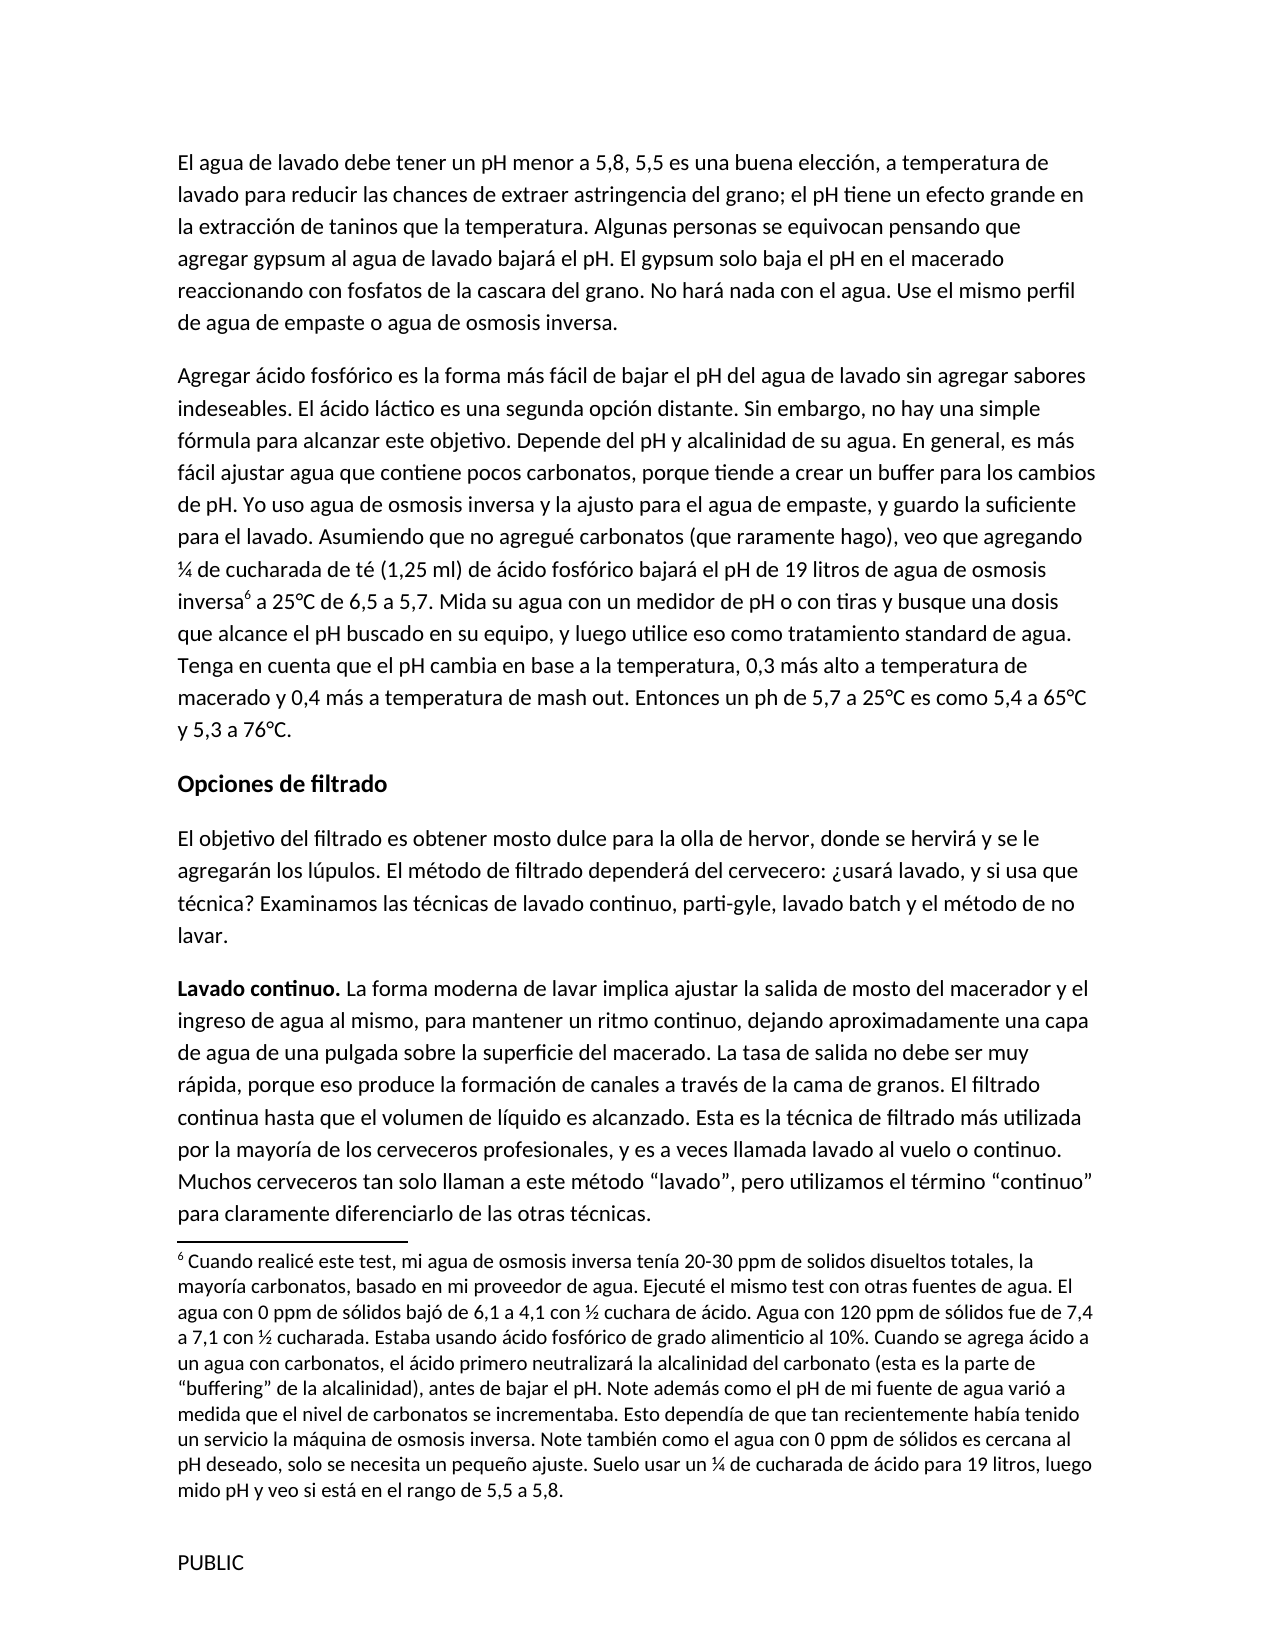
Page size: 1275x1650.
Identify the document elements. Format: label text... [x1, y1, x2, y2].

text Opciones de filtrado [177, 769, 1098, 799]
text El agua de lavado debe tener un pH menor a 5,8, 5,5 es una buena elección, a temperatura de lavado para reducir las chances de extraer astringencia del grano; el pH tiene un efecto grande en la extracción de taninos que la temperatura. Algunas personas se equivocan pensando que agregar gypsum al agua de lavado bajará el pH. El gypsum solo baja el pH en el macerado reaccionando con fosfatos de la cascara del grano. No hará nada con el agua. Use el mismo perfil de agua de empaste o agua de osmosis inversa. [177, 148, 1098, 337]
text Agregar ácido fosfórico es la forma más fácil de bajar el pH del agua de lavado sin agregar sabores indeseables. El ácido láctico es una segunda opción distante. Sin embargo, no hay una simple fórmula para alcanzar este objetivo. Depende del pH y alcalinidad de su agua. En general, es más fácil ajustar agua que contiene pocos carbonatos, porque tiende a crear un buffer para los cambios de pH. Yo uso agua de osmosis inversa y la ajusto para el agua de empaste, y guardo la suficiente para el lavado. Asumiendo que no agregué carbonatos (que raramente hago), veo que agregando ¼ de cucharada de té (1,25 ml) de ácido fosfórico bajará el pH de 19 litros de agua de osmosis inversa a 25°C de 6,5 a 5,7. Mida su agua con un medidor de pH o con tiras y busque una dosis que alcance el pH buscado en su equipo, y luego utilice eso como tratamiento standard de agua. Tenga en cuenta que el pH cambia en base a la temperatura, 0,3 más alto a temperatura de macerado y 0,4 más a temperatura de mash out. Entonces un ph de 5,7 a 25°C es como 5,4 a 65°C y 5,3 a 76°C. [177, 362, 1098, 744]
text El objetivo del filtrado es obtener mosto dulce para la olla de hervor, donde se hervirá y se le agregarán los lúpulos. El método de filtrado dependerá del cervecero: ¿usará lavado, y si usa que técnica? Examinamos las técnicas de lavado continuo, parti-gyle, lavado batch y el método de no lavar. [177, 824, 1098, 949]
text Lavado continuo. La forma moderna de lavar implica ajustar la salida de mosto del macerador y el ingreso de agua al mismo, para mantener un ritmo continuo, dejando aproximadamente una capa de agua de una pulgada sobre la superficie del macerado. La tasa de salida no debe ser muy rápida, porque eso produce la formación de canales a través de la cama de granos. El filtrado continua hasta que el volumen de líquido es alcanzado. Esta es la técnica de filtrado más utilizada por la mayoría de los cerveceros profesionales, y es a veces llamada lavado al vuelo o continuo. Muchos cerveceros tan solo llaman a este método “lavado”, pero utilizamos el término “continuo” para claramente diferenciarlo de las otras técnicas. [177, 974, 1098, 1227]
